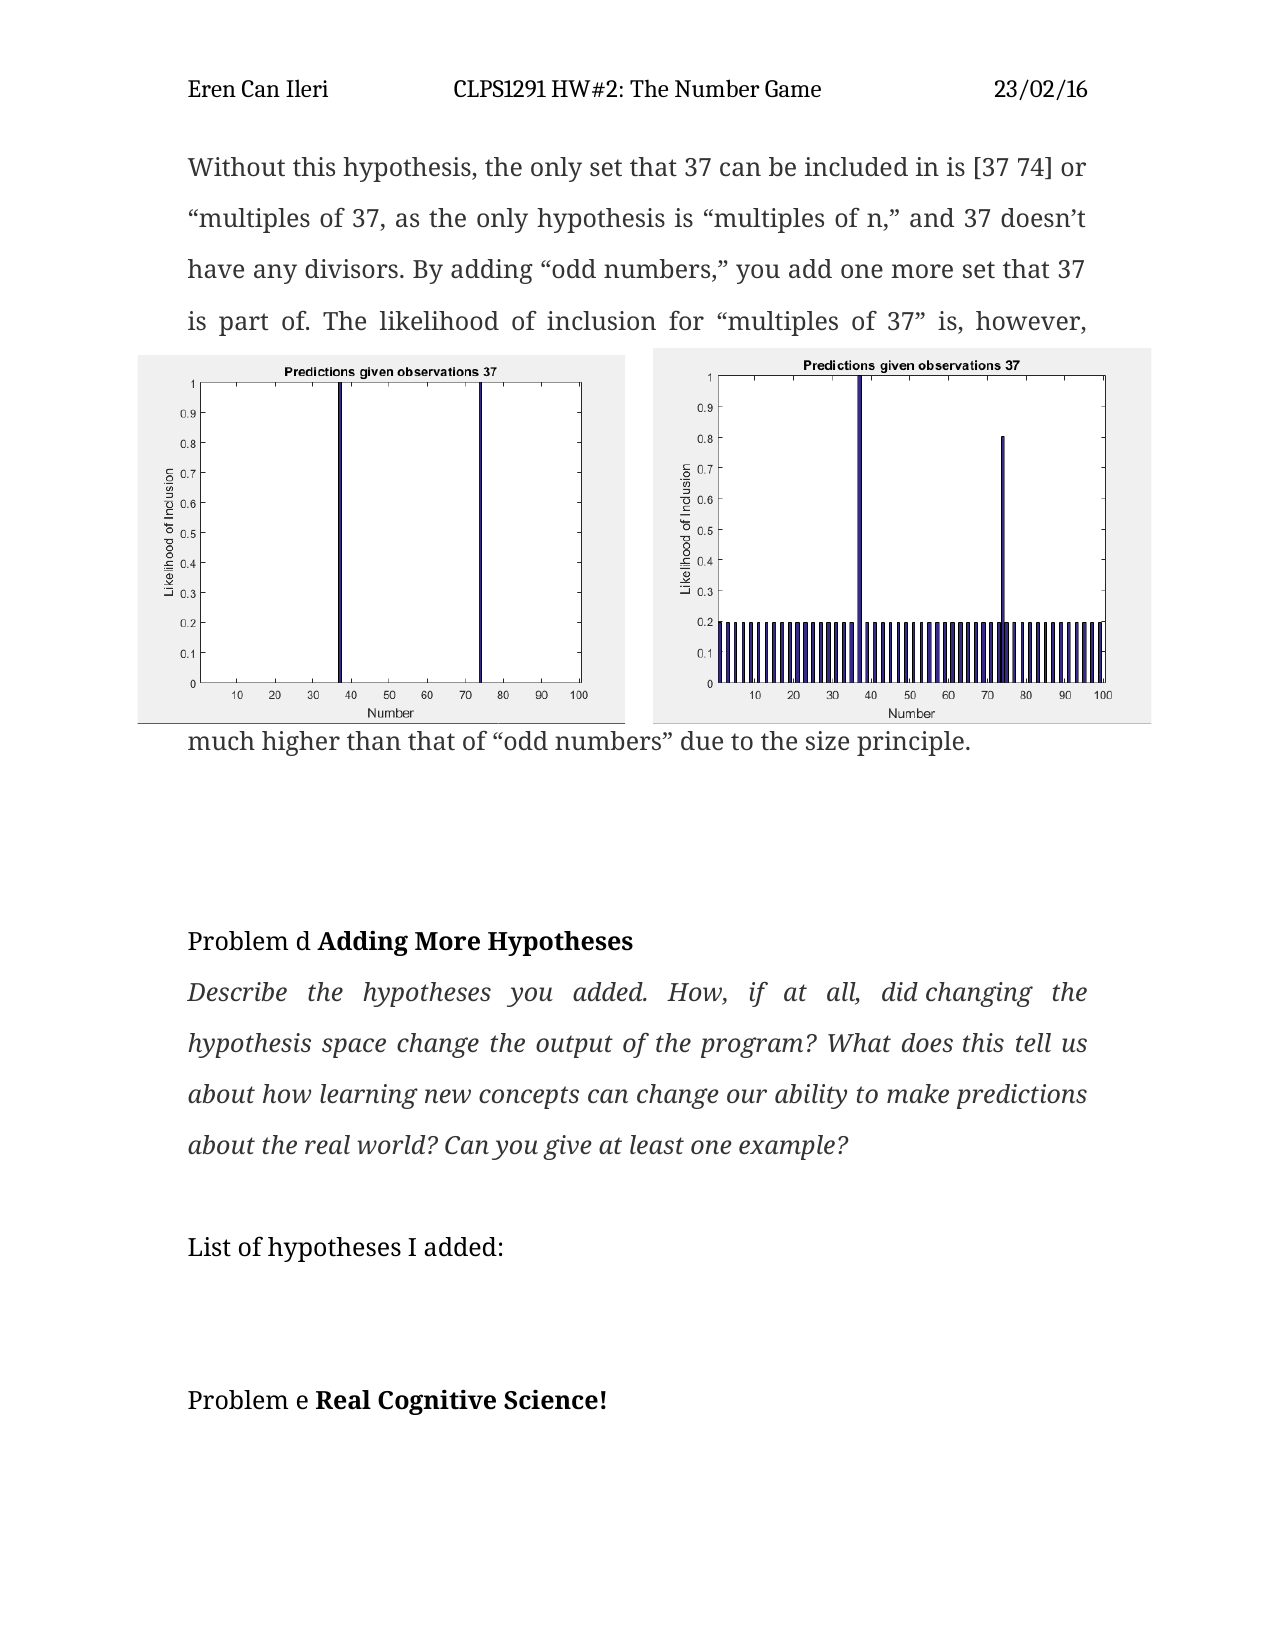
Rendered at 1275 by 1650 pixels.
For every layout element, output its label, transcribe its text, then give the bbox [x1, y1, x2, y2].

text Problem e Real Cognitive Science! [187, 1383, 1087, 1417]
text List of hypotheses I added: [187, 1229, 1087, 1264]
picture [653, 348, 1152, 724]
picture [137, 355, 625, 724]
text Problem d Adding More Hypotheses [187, 923, 1087, 957]
text Describe the hypotheses you added. How, if at all, did changing the hypothesis space change the output of the program? What does this tell us about how learning new concepts can change our ability to make predictions about the real world? Can you give at least one example? [187, 1001, 1087, 1162]
